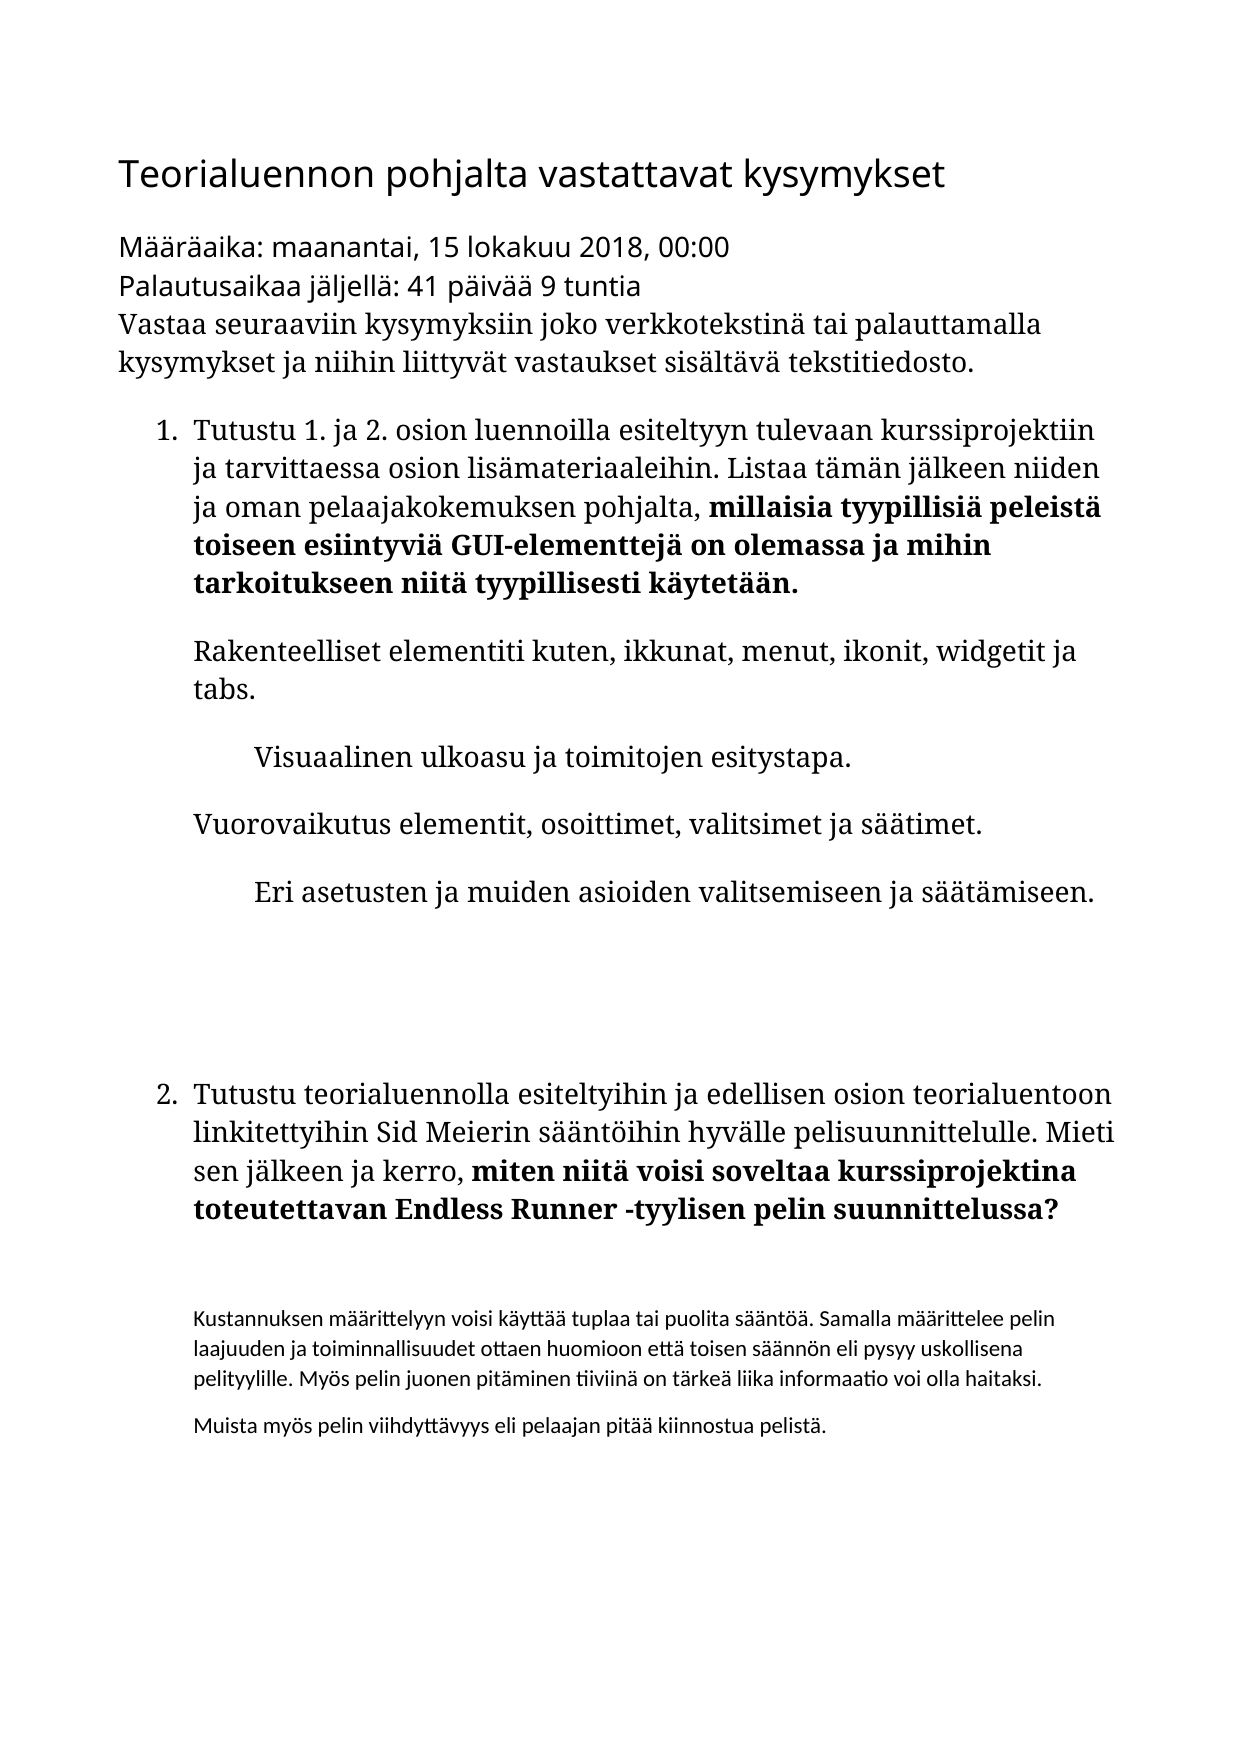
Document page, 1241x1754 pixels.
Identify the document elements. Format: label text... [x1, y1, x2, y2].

text Määräaika: maanantai, 15 lokakuu 2018, 00:00 [118, 228, 1122, 266]
list Tutustu teorialuennolla esiteltyihin ja edellisen osion teorialuentoon linkitettyihin Sid Meierin sääntöihin hyvälle pelisuunnittelulle. Mieti sen jälkeen ja kerro, miten niitä voisi soveltaa kurssiprojektina toteutettavan Endless Runner -tyylisen pelin suunnittelussa? [156, 1074, 1122, 1228]
text Vuorovaikutus elementit, osoittimet, valitsimet ja säätimet. [193, 804, 1122, 843]
text Vastaa seuraaviin kysymyksiin joko verkkotekstinä tai palauttamalla kysymykset ja niihin liittyvät vastaukset sisältävä tekstitiedosto. [118, 304, 1122, 381]
text Muista myös pelin viihdyttävyys eli pelaajan pitää kiinnostua pelistä. [193, 1411, 1122, 1439]
text Palautusaikaa jäljellä: 41 päivää 9 tuntia [118, 266, 1122, 304]
text Kustannuksen määrittelyyn voisi käyttää tuplaa tai puolita sääntöä. Samalla määrittelee pelin laajuuden ja toiminnallisuudet ottaen huomioon että toisen säännön eli pysyy uskollisena pelityylille. Myös pelin juonen pitäminen tiiviinä on tärkeä liika informaatio voi olla haitaksi. [193, 1304, 1122, 1392]
list Tutustu 1. ja 2. osion luennoilla esiteltyyn tulevaan kurssiprojektiin ja tarvittaessa osion lisämateriaaleihin. Listaa tämän jälkeen niiden ja oman pelaajakokemuksen pohjalta, millaisia tyypillisiä peleistä toiseen esiintyviä GUI-elementtejä on olemassa ja mihin tarkoitukseen niitä tyypillisesti käytetään. [156, 410, 1122, 602]
text Teorialuennon pohjalta vastattavat kysymykset [118, 148, 1122, 199]
text Eri asetusten ja muiden asioiden valitsemiseen ja säätämiseen. [193, 872, 1122, 910]
text Rakenteelliset elementiti kuten, ikkunat, menut, ikonit, widgetit ja tabs. [193, 631, 1122, 708]
text Visuaalinen ulkoasu ja toimitojen esitystapa. [193, 737, 1122, 775]
